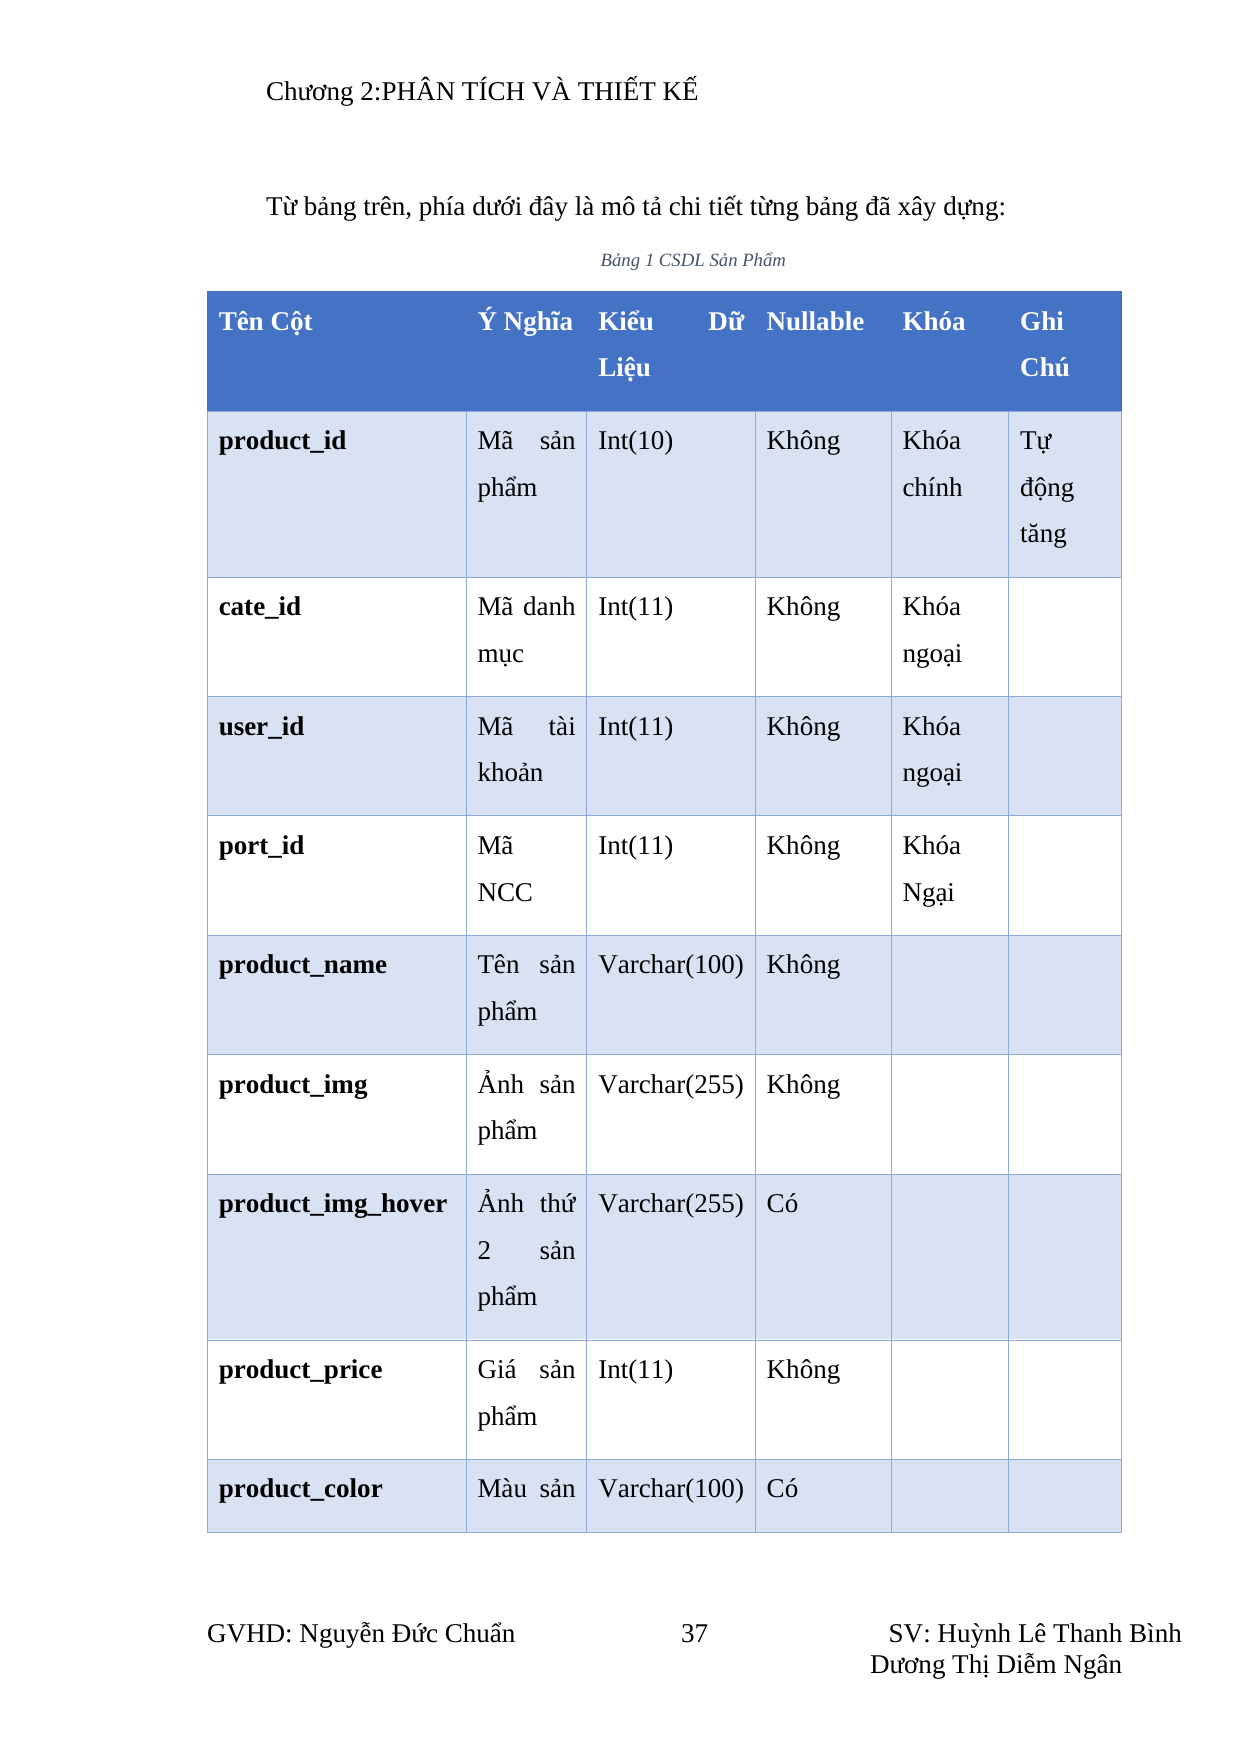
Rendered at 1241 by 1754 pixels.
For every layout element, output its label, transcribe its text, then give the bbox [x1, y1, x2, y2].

table_cell [1009, 1460, 1121, 1532]
table_cell Màu sản phẩm [467, 1460, 586, 1532]
table_cell [1009, 1341, 1121, 1459]
table_cell product_id [208, 412, 466, 577]
table_cell product_name [208, 936, 466, 1054]
table_cell Mã tài khoản [467, 697, 586, 815]
table_cell [1009, 697, 1121, 815]
table_cell Không [756, 578, 891, 696]
table_header Ghi Chú [1009, 292, 1121, 411]
table_cell Khóa chính [892, 412, 1008, 577]
table_cell Varchar(100) [587, 936, 755, 1054]
table_header Ý Nghĩa [467, 292, 586, 411]
text Từ bảng trên, phía dưới đây là mô tả chi tiết từng bảng đã xây dựng: [207, 190, 1122, 221]
table_cell Ảnh thứ 2 sản phẩm [467, 1175, 586, 1339]
table_cell [1009, 578, 1121, 696]
table_cell [892, 1175, 1008, 1339]
table_cell [892, 936, 1008, 1054]
table_cell [1009, 936, 1121, 1054]
table_header Kiểu Dữ Liệu [587, 292, 755, 411]
table_cell Có [756, 1175, 891, 1339]
table_cell Giá sản phẩm [467, 1341, 586, 1459]
table_cell Khóa ngoại [892, 697, 1008, 815]
table_cell Mã NCC [467, 816, 586, 935]
table_cell Int(11) [587, 578, 755, 696]
table_cell Varchar(255) [587, 1055, 755, 1173]
table_cell product_price [208, 1341, 466, 1459]
table_cell Ảnh sản phẩm [467, 1055, 586, 1173]
table_cell [1009, 1055, 1121, 1173]
table_cell Int(10) [587, 412, 755, 577]
table_cell Không [756, 697, 891, 815]
table_cell [892, 1341, 1008, 1459]
table_cell product_img_hover [208, 1175, 466, 1339]
table_cell Mã danh mục [467, 578, 586, 696]
table_cell product_img [208, 1055, 466, 1173]
table_cell Int(11) [587, 816, 755, 935]
table_cell [892, 1460, 1008, 1532]
table_cell Không [756, 412, 891, 577]
table_cell Không [756, 816, 891, 935]
table_cell Tự động tăng [1009, 412, 1121, 577]
table_cell Varchar(100) [587, 1460, 755, 1532]
table_cell [892, 1055, 1008, 1173]
table_cell Không [756, 936, 891, 1054]
table_cell Không [756, 1341, 891, 1459]
table_cell product_color [208, 1460, 466, 1532]
table_cell Int(11) [587, 1341, 755, 1459]
table_cell [1009, 1175, 1121, 1339]
table_cell cate_id [208, 578, 466, 696]
table_cell Tên sản phẩm [467, 936, 586, 1054]
table_cell user_id [208, 697, 466, 815]
table_header Nullable [756, 292, 891, 411]
table_header Khóa [892, 292, 1008, 411]
table_cell Varchar(255) [587, 1175, 755, 1339]
table_header Tên Cột [208, 292, 466, 411]
text Bảng 1 CSDL Sản Phẩm [207, 249, 1122, 270]
table_cell Không [756, 1055, 891, 1173]
table_cell Có [756, 1460, 891, 1532]
table_cell [1009, 816, 1121, 935]
table_cell Khóa Ngại [892, 816, 1008, 935]
table_cell Int(11) [587, 697, 755, 815]
table_cell Mã sản phẩm [467, 412, 586, 577]
table_cell Khóa ngoại [892, 578, 1008, 696]
table_cell port_id [208, 816, 466, 935]
